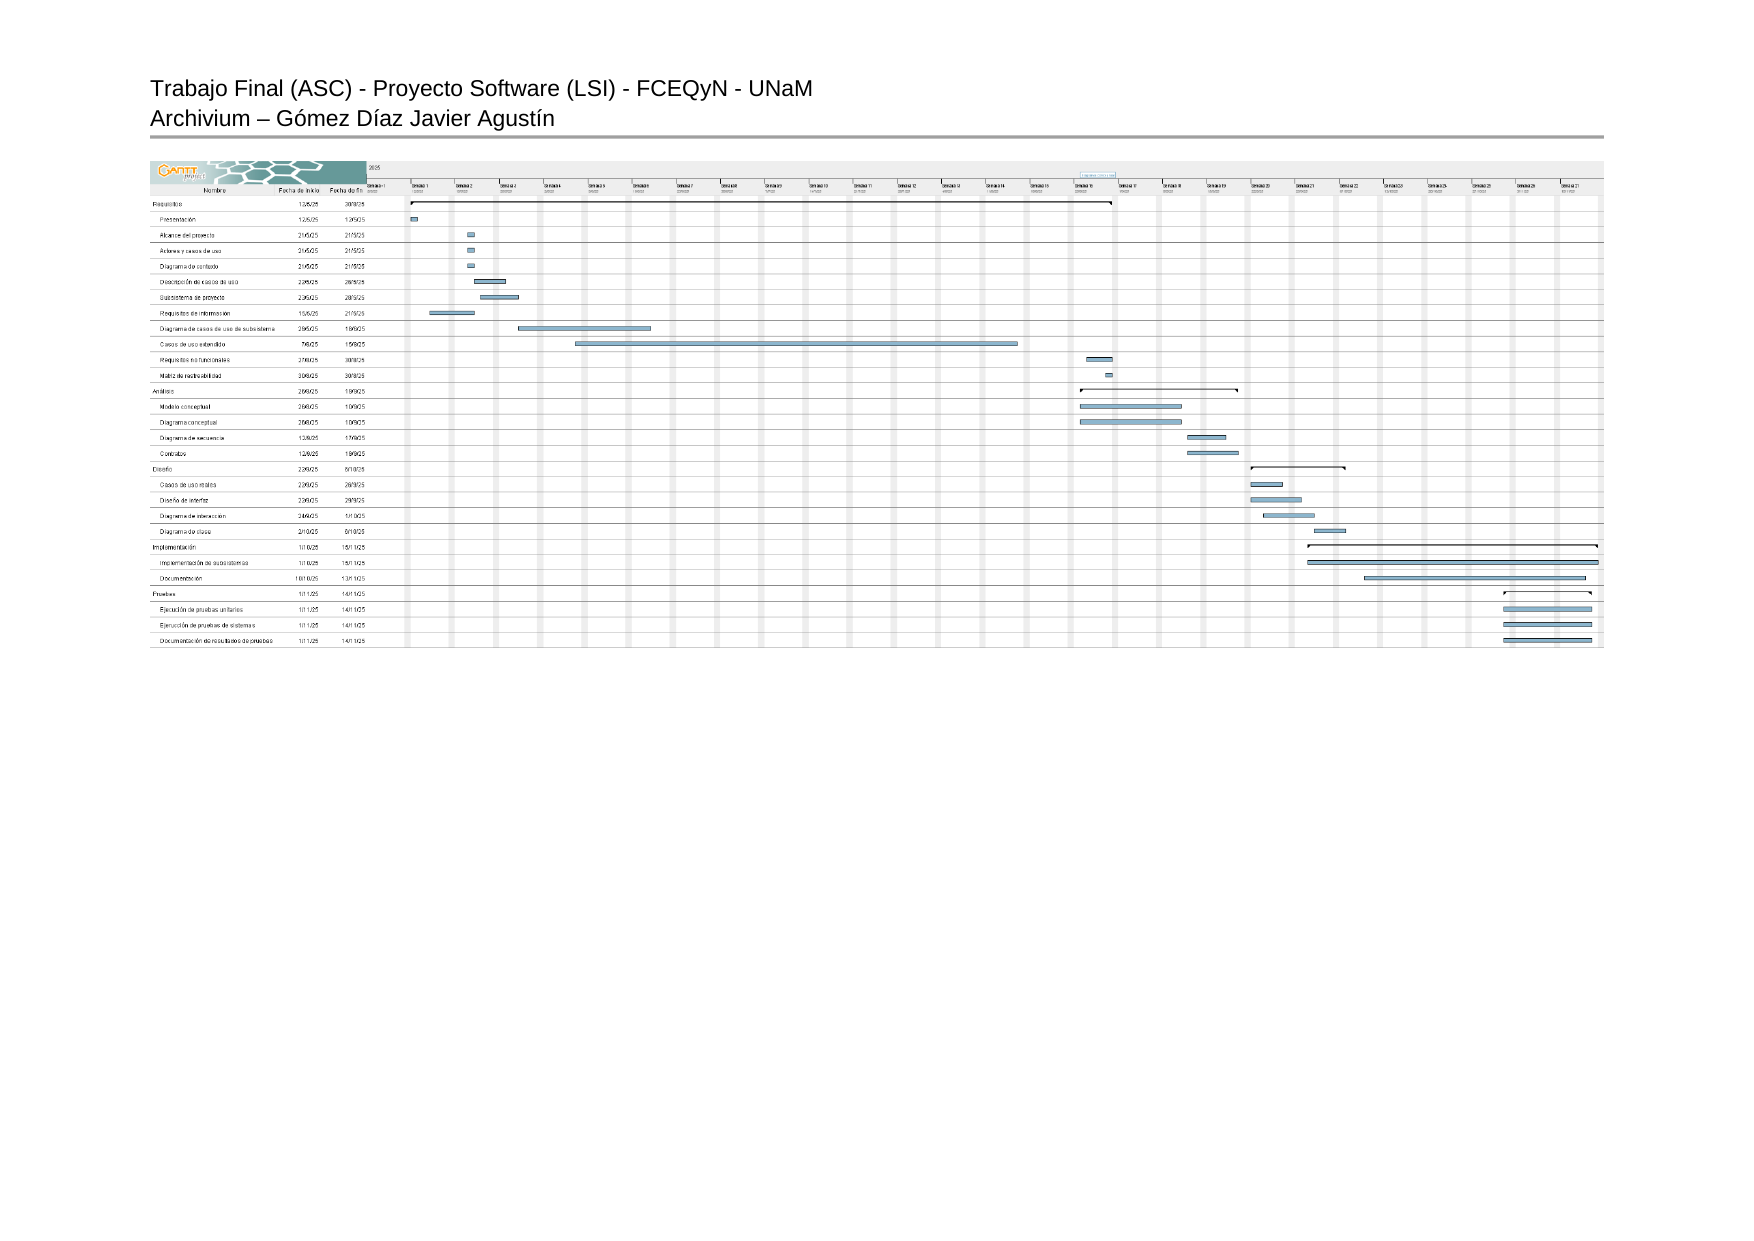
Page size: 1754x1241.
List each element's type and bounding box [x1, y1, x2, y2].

picture [150, 161, 1604, 648]
